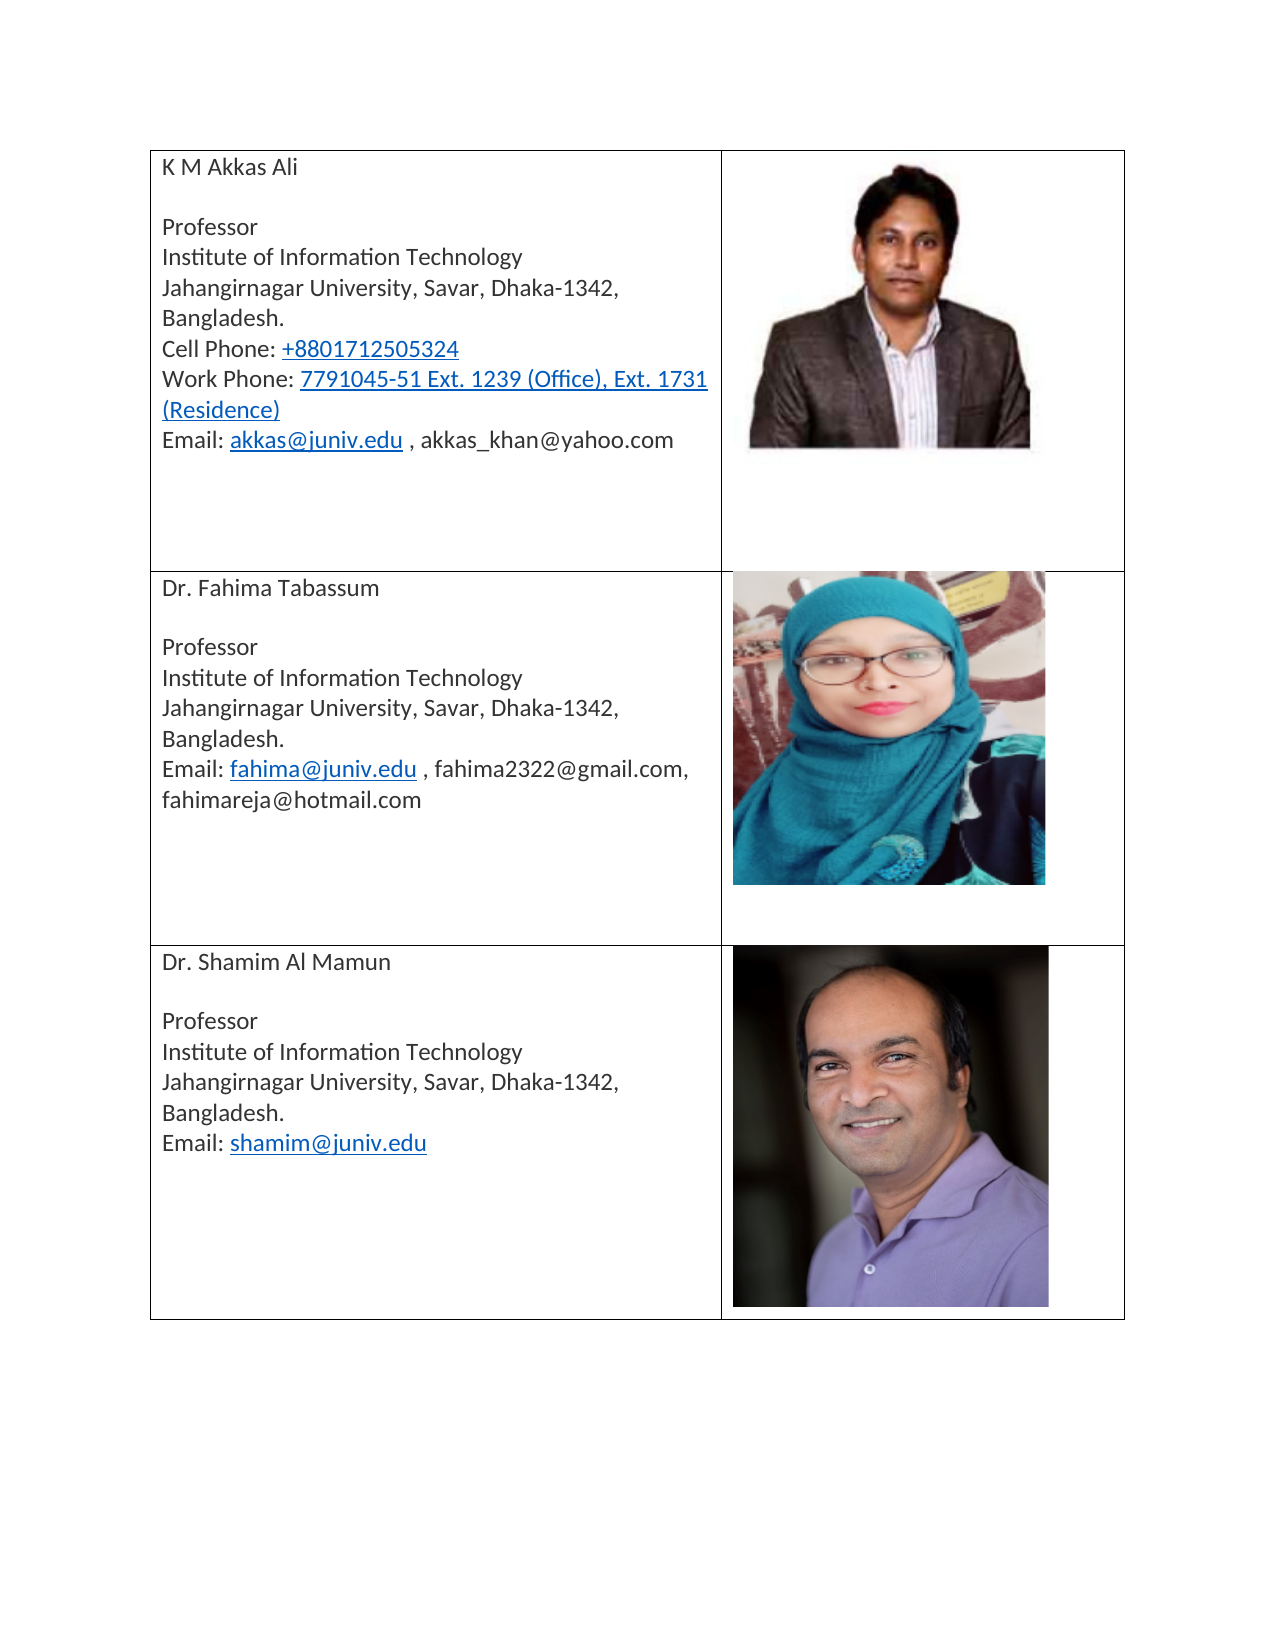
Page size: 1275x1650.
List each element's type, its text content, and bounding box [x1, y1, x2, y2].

table_cell K M Akkas Ali Professor Institute of Information Technology Jahangirnagar University, Savar, Dhaka-1342, Bangladesh. Cell Phone: +8801712505324 Work Phone: 7791045-51 Ext. 1239 (Office), Ext. 1731 (Residence) Email: akkas@juniv.edu , akkas_khan@yahoo.com [151, 151, 721, 571]
table_cell Dr. Fahima Tabassum Professor Institute of Information Technology Jahangirnagar University, Savar, Dhaka-1342, Bangladesh. Email: fahima@juniv.edu , fahima2322@gmail.com, fahimareja@hotmail.com [151, 572, 721, 945]
picture [733, 945, 1049, 1307]
table_cell [722, 572, 1124, 945]
table_cell Dr. Shamim Al Mamun Professor Institute of Information Technology Jahangirnagar University, Savar, Dhaka-1342, Bangladesh. Email: shamim@juniv.edu [151, 946, 721, 1319]
picture [733, 151, 1046, 464]
picture [733, 571, 1046, 885]
table_cell [722, 151, 1124, 571]
table_cell [722, 946, 1124, 1319]
